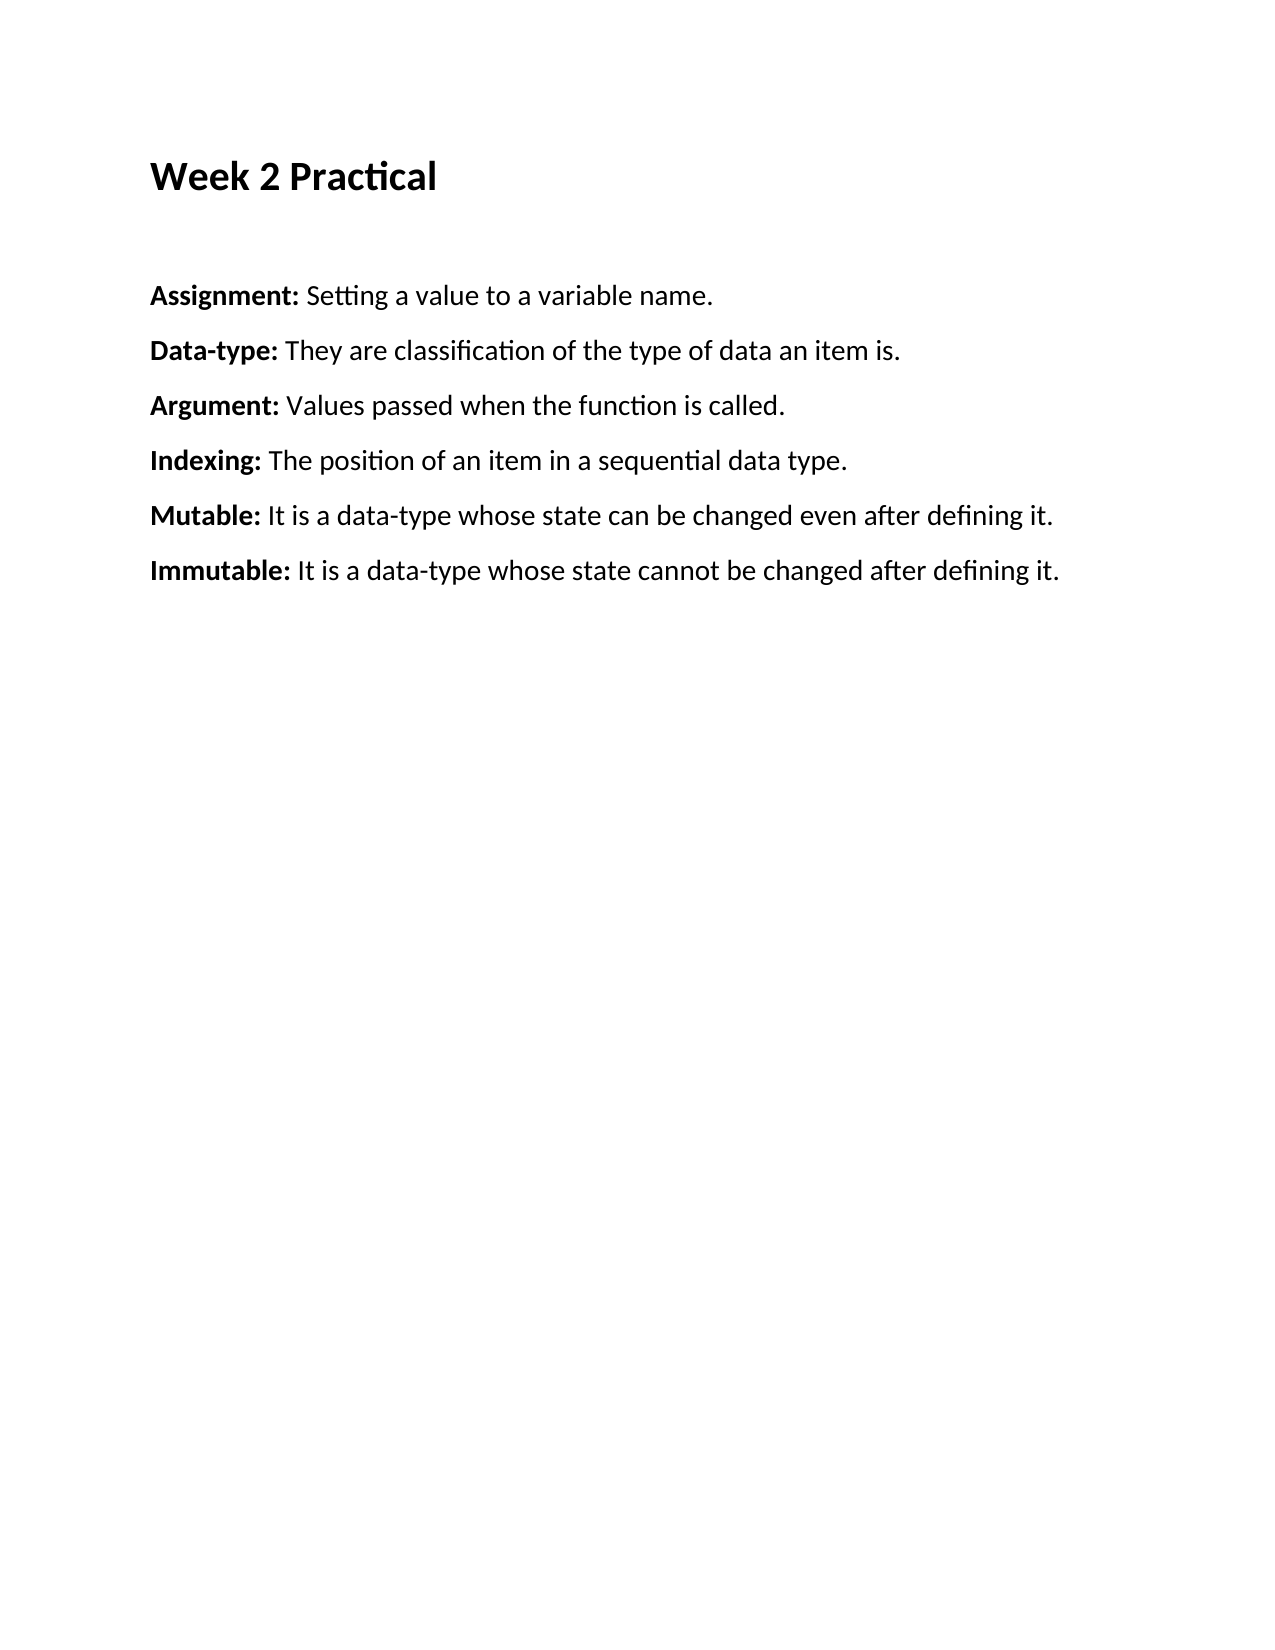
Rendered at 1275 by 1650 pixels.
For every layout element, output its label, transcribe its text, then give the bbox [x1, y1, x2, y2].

text Indexing: The position of an item in a sequential data type. [150, 442, 1125, 478]
text Assignment: Setting a value to a variable name. [150, 277, 1125, 312]
text Data-type: They are classification of the type of data an item is. [150, 332, 1125, 367]
text Argument: Values passed when the function is called. [150, 387, 1125, 422]
text Immutable: It is a data-type whose state cannot be changed after defining it. [150, 552, 1125, 588]
text Week 2 Practical [150, 150, 1125, 201]
text Mutable: It is a data-type whose state can be changed even after defining it. [150, 497, 1125, 533]
